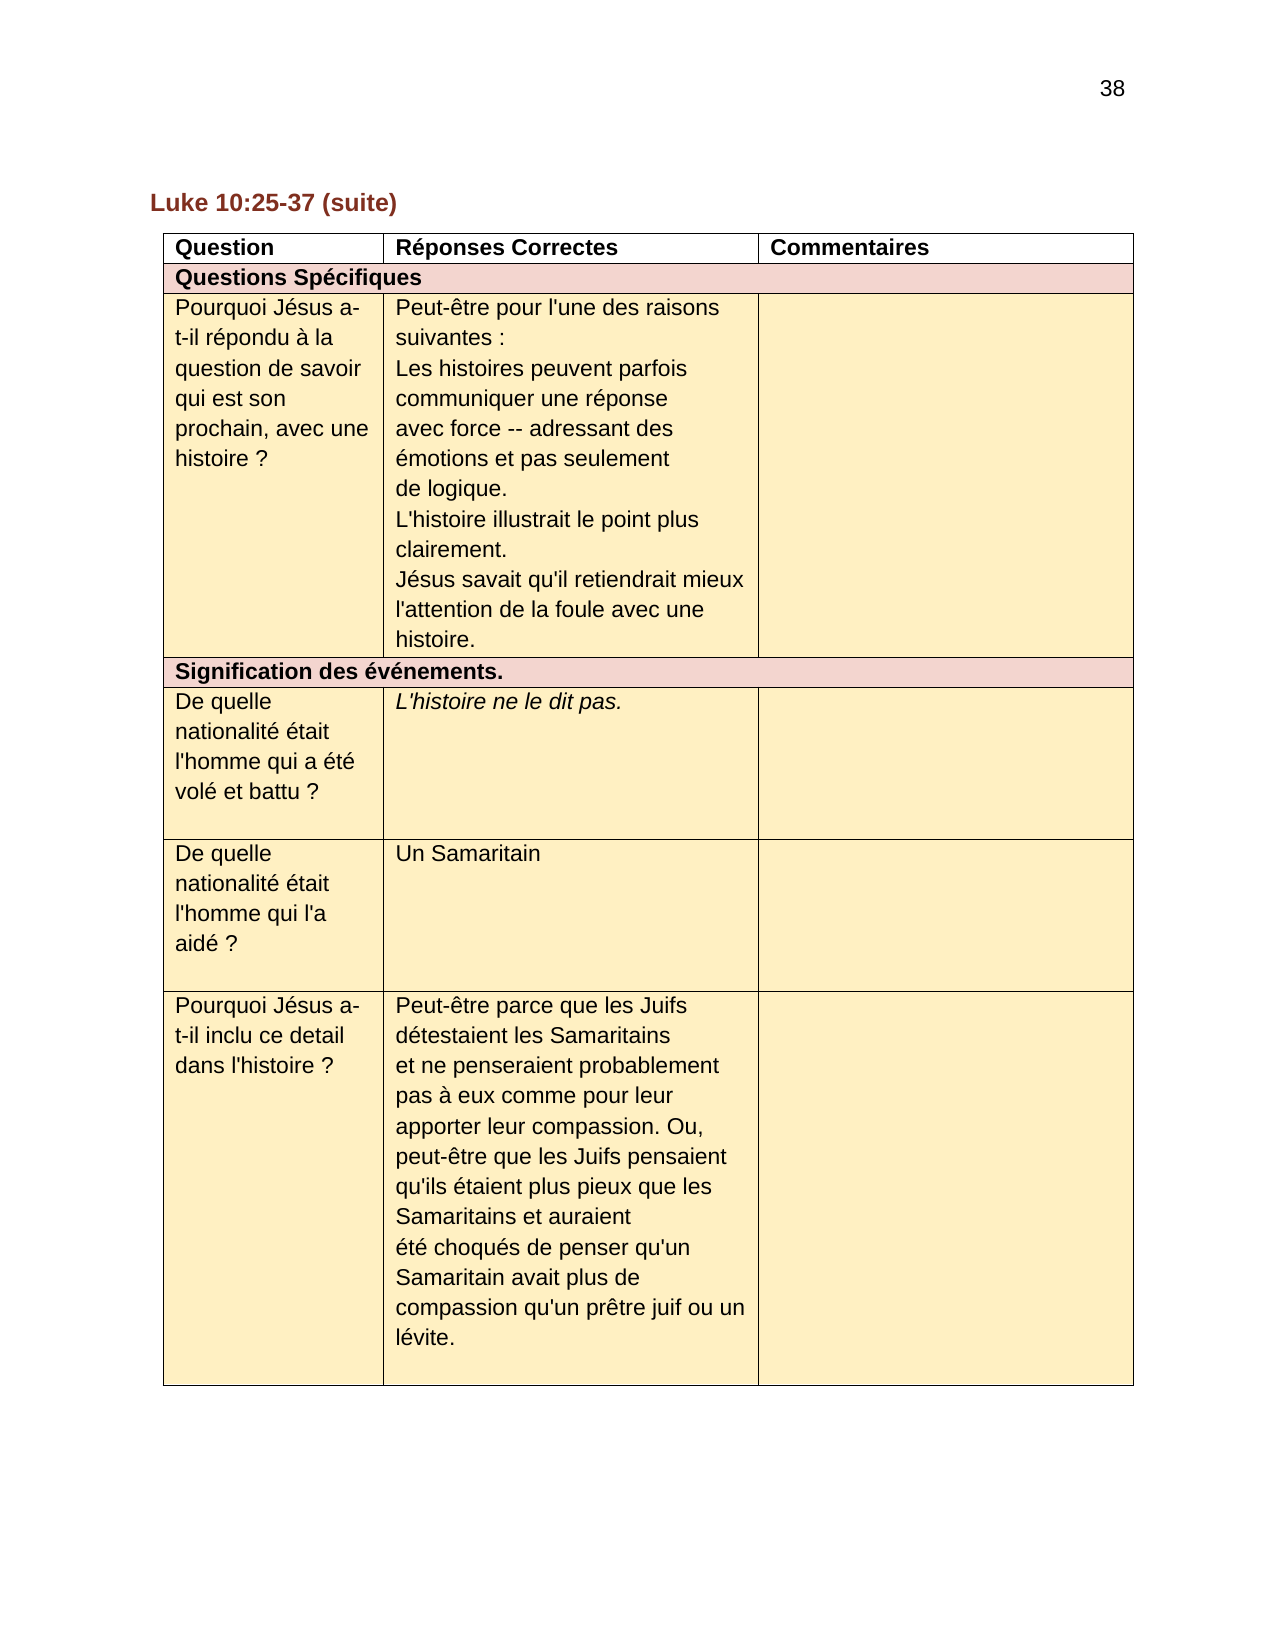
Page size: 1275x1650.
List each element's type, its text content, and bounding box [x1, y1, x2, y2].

table_cell De quelle nationalité était l'homme qui l'a aidé ? [164, 840, 383, 991]
table_cell Peut-être parce que les Juifs détestaient les Samaritains et ne penseraient probablement pas à eux comme pour leur apporter leur compassion. Ou, peut-être que les Juifs pensaient qu'ils étaient plus pieux que les Samaritains et auraient été choqués de penser qu'un Samaritain avait plus de compassion qu'un prêtre juif ou un lévite. [384, 992, 758, 1384]
table_cell [759, 840, 1133, 991]
table_cell Pourquoi Jésus a-t-il inclu ce detail dans l'histoire ? [164, 992, 383, 1384]
table_cell Questions Spécifiques [164, 264, 1133, 293]
table_cell [759, 294, 1133, 657]
table_cell Signification des événements. [164, 658, 1133, 687]
table_header Commentaires [759, 234, 1133, 263]
table_cell [759, 688, 1133, 839]
table_header Question [164, 234, 383, 263]
table_cell Peut-être pour l'une des raisons suivantes : Les histoires peuvent parfois communiquer une réponse avec force -- adressant des émotions et pas seulement de logique. L'histoire illustrait le point plus clairement. Jésus savait qu'il retiendrait mieux l'attention de la foule avec une histoire. [384, 294, 758, 657]
table_cell L'histoire ne le dit pas. [384, 688, 758, 839]
table_header Réponses Correctes [384, 234, 758, 263]
table_cell Pourquoi Jésus a-t-il répondu à la question de savoir qui est son prochain, avec une histoire ? [164, 294, 383, 657]
table_cell De quelle nationalité était l'homme qui a été volé et battu ? [164, 688, 383, 839]
table_cell Un Samaritain [384, 840, 758, 991]
table_cell [759, 992, 1133, 1384]
subtitle Luke 10:25-37 (suite) [150, 187, 1125, 216]
